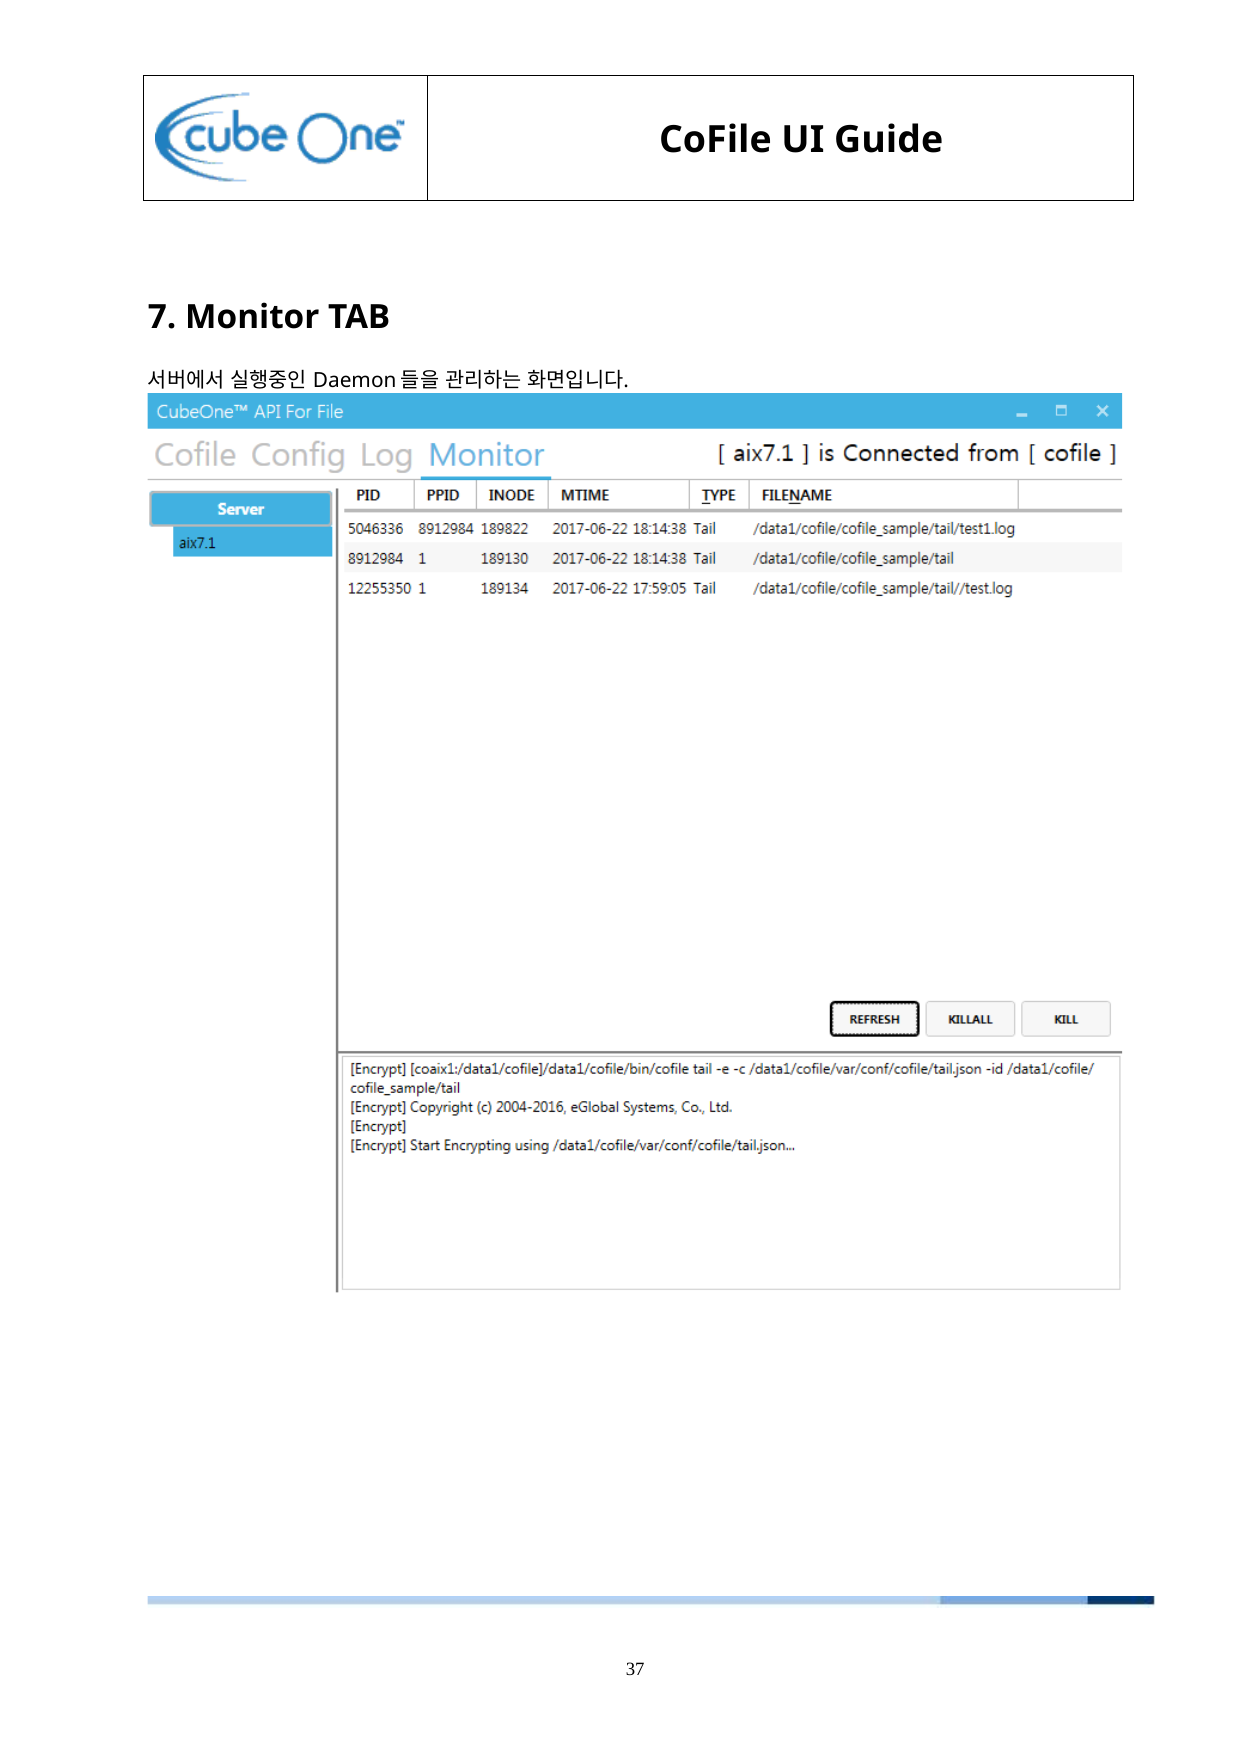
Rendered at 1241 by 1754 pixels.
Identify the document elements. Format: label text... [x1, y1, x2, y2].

text 서버에서 실행중인 Daemon들을 관리하는 화면입니다. [148, 363, 1122, 393]
picture [147, 1596, 1156, 1608]
picture [147, 393, 1123, 1296]
picture [155, 88, 416, 188]
subtitle Monitor TAB [148, 292, 1122, 338]
